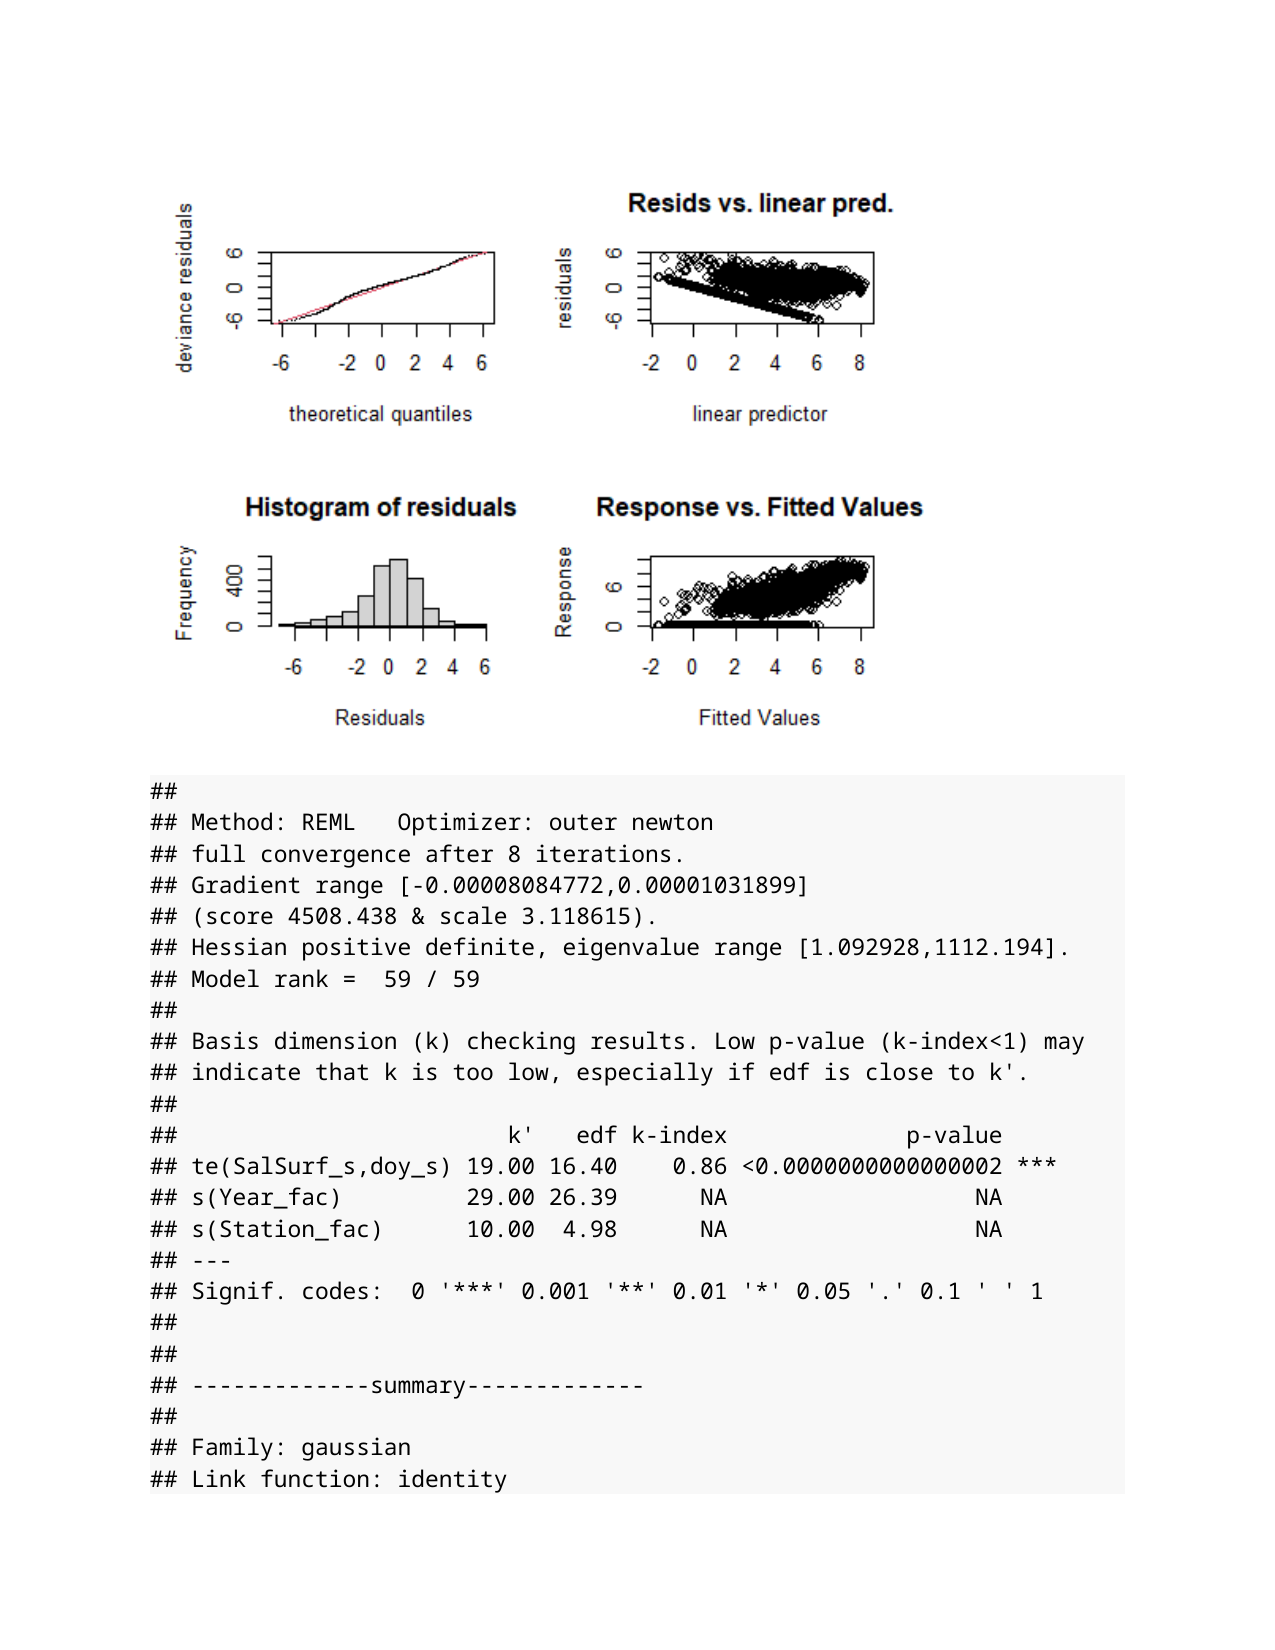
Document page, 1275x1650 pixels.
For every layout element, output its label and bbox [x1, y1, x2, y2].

text [150, 775, 1125, 1494]
picture [168, 150, 927, 757]
